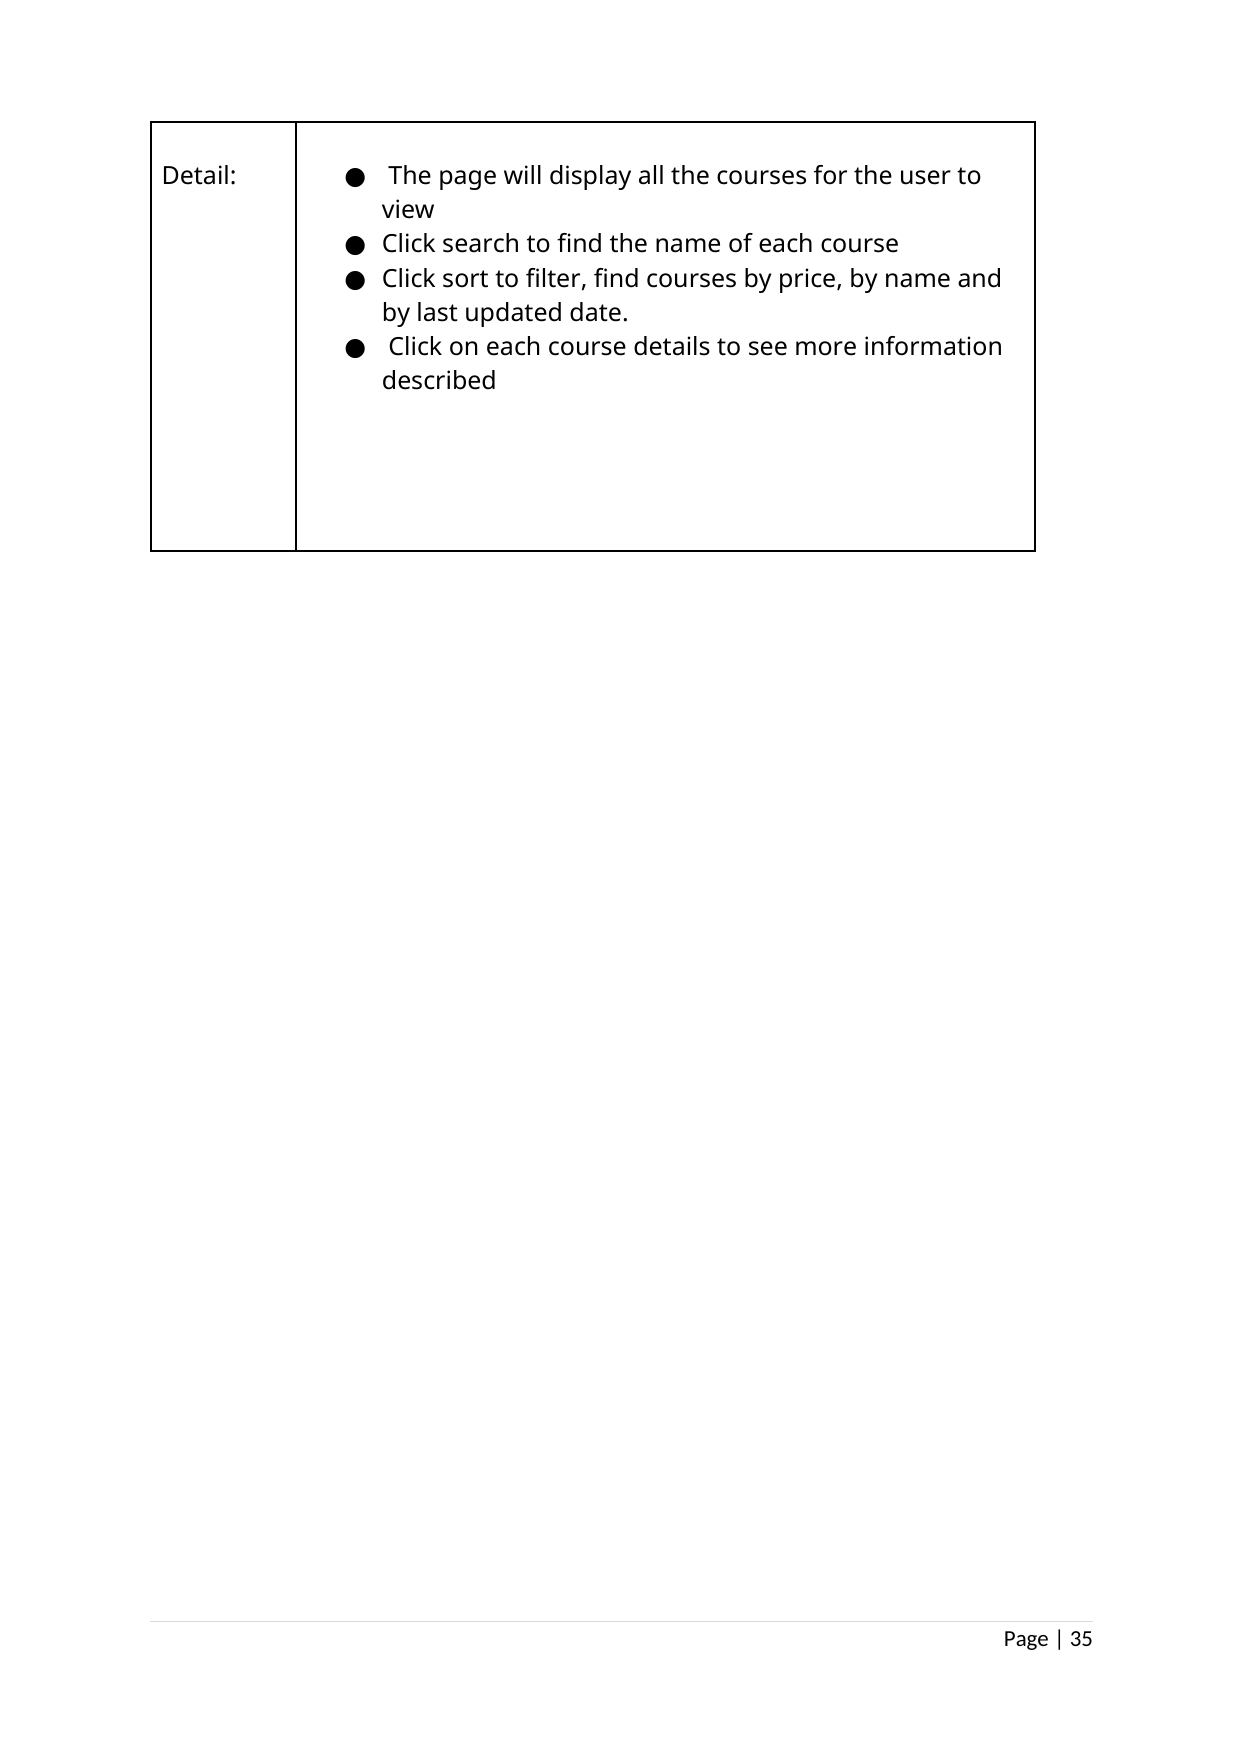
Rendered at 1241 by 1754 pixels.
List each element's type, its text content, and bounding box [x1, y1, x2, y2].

table_cell The page will display all the courses for the user to view Click search to find the name of each course Click sort to filter, find courses by price, by name and by last updated date. Click on each course details to see more information described [297, 123, 1034, 550]
table_cell Detail: [152, 123, 295, 550]
